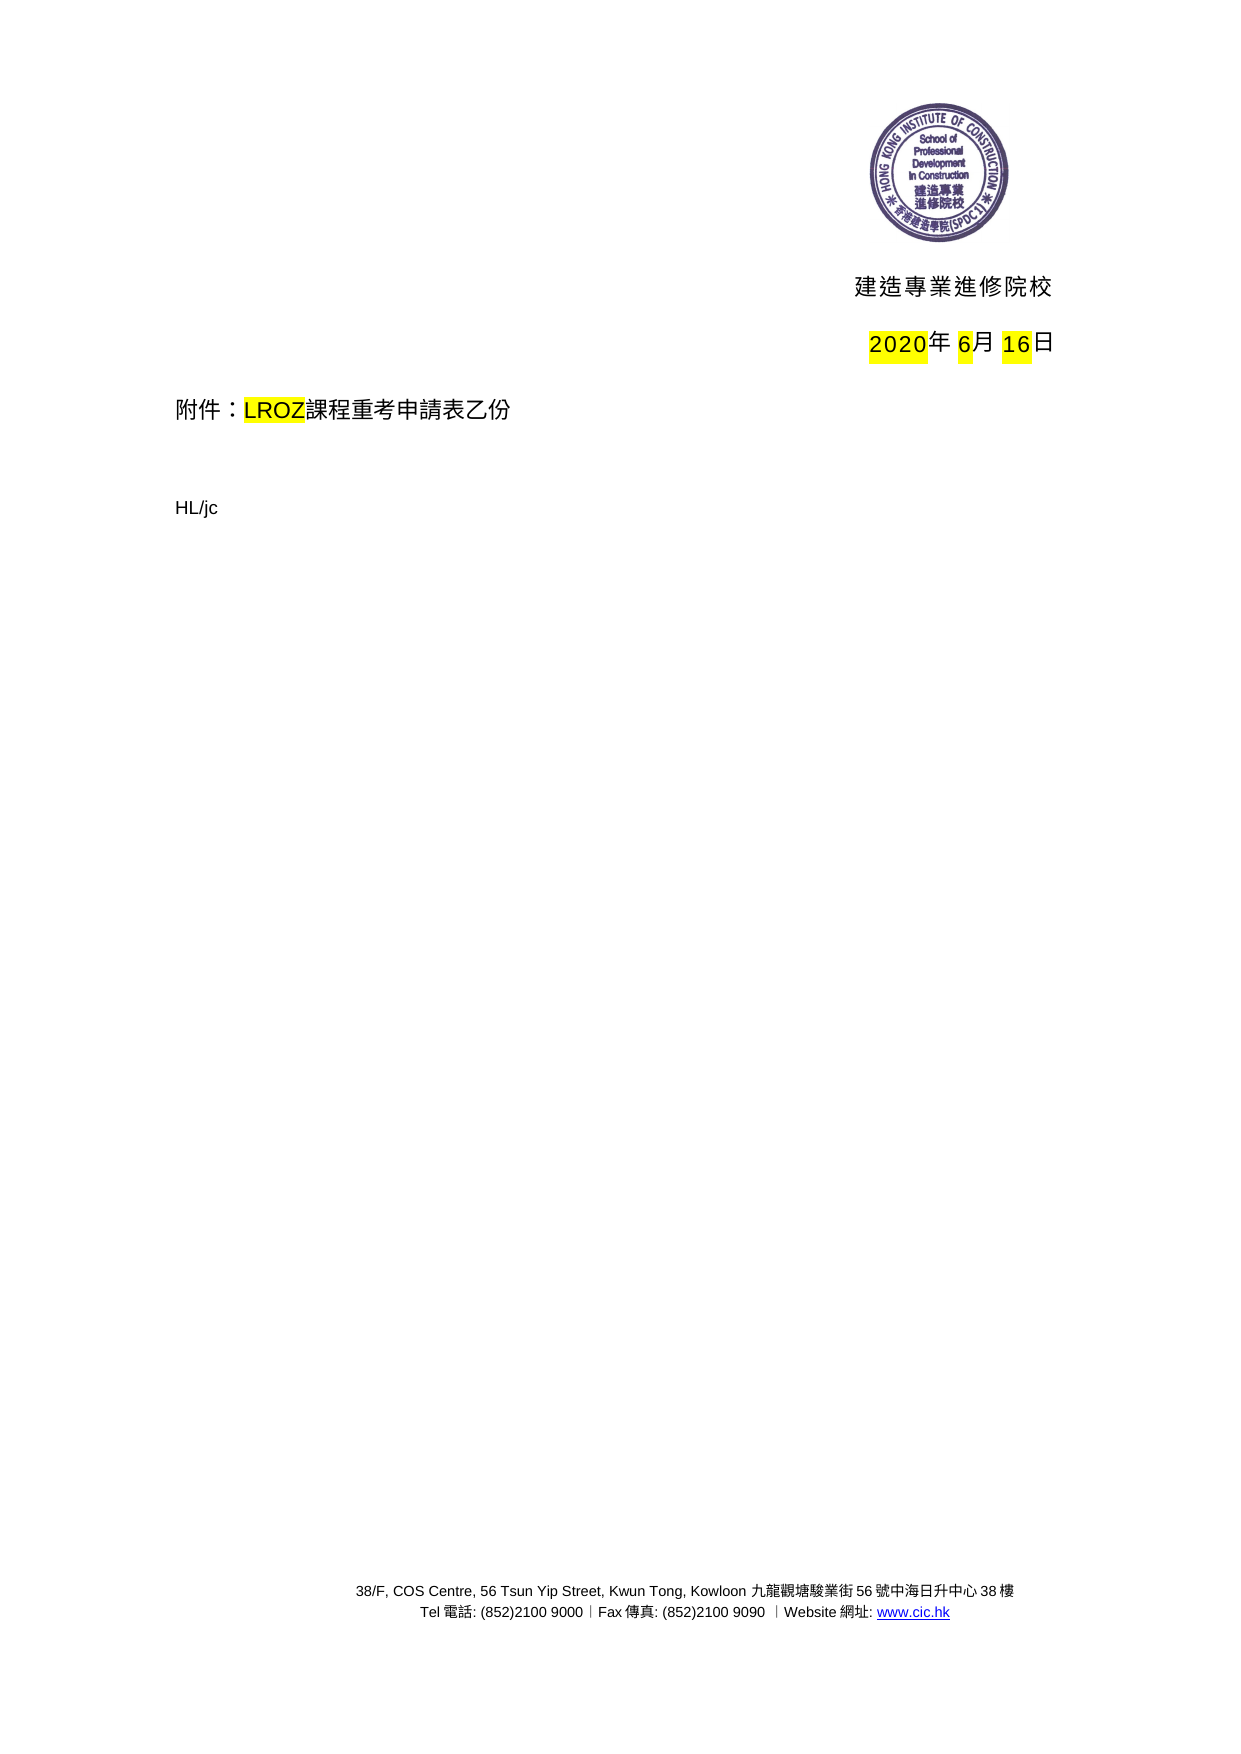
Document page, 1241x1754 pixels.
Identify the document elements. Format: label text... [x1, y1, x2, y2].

text HL/jc [175, 497, 1194, 519]
text 2020年6月16日 [175, 323, 1090, 366]
text 建造專業進修院校 [175, 269, 1090, 311]
picture [868, 103, 1010, 243]
text 附件：LROZ課程重考申請表乙份 [175, 392, 1194, 425]
